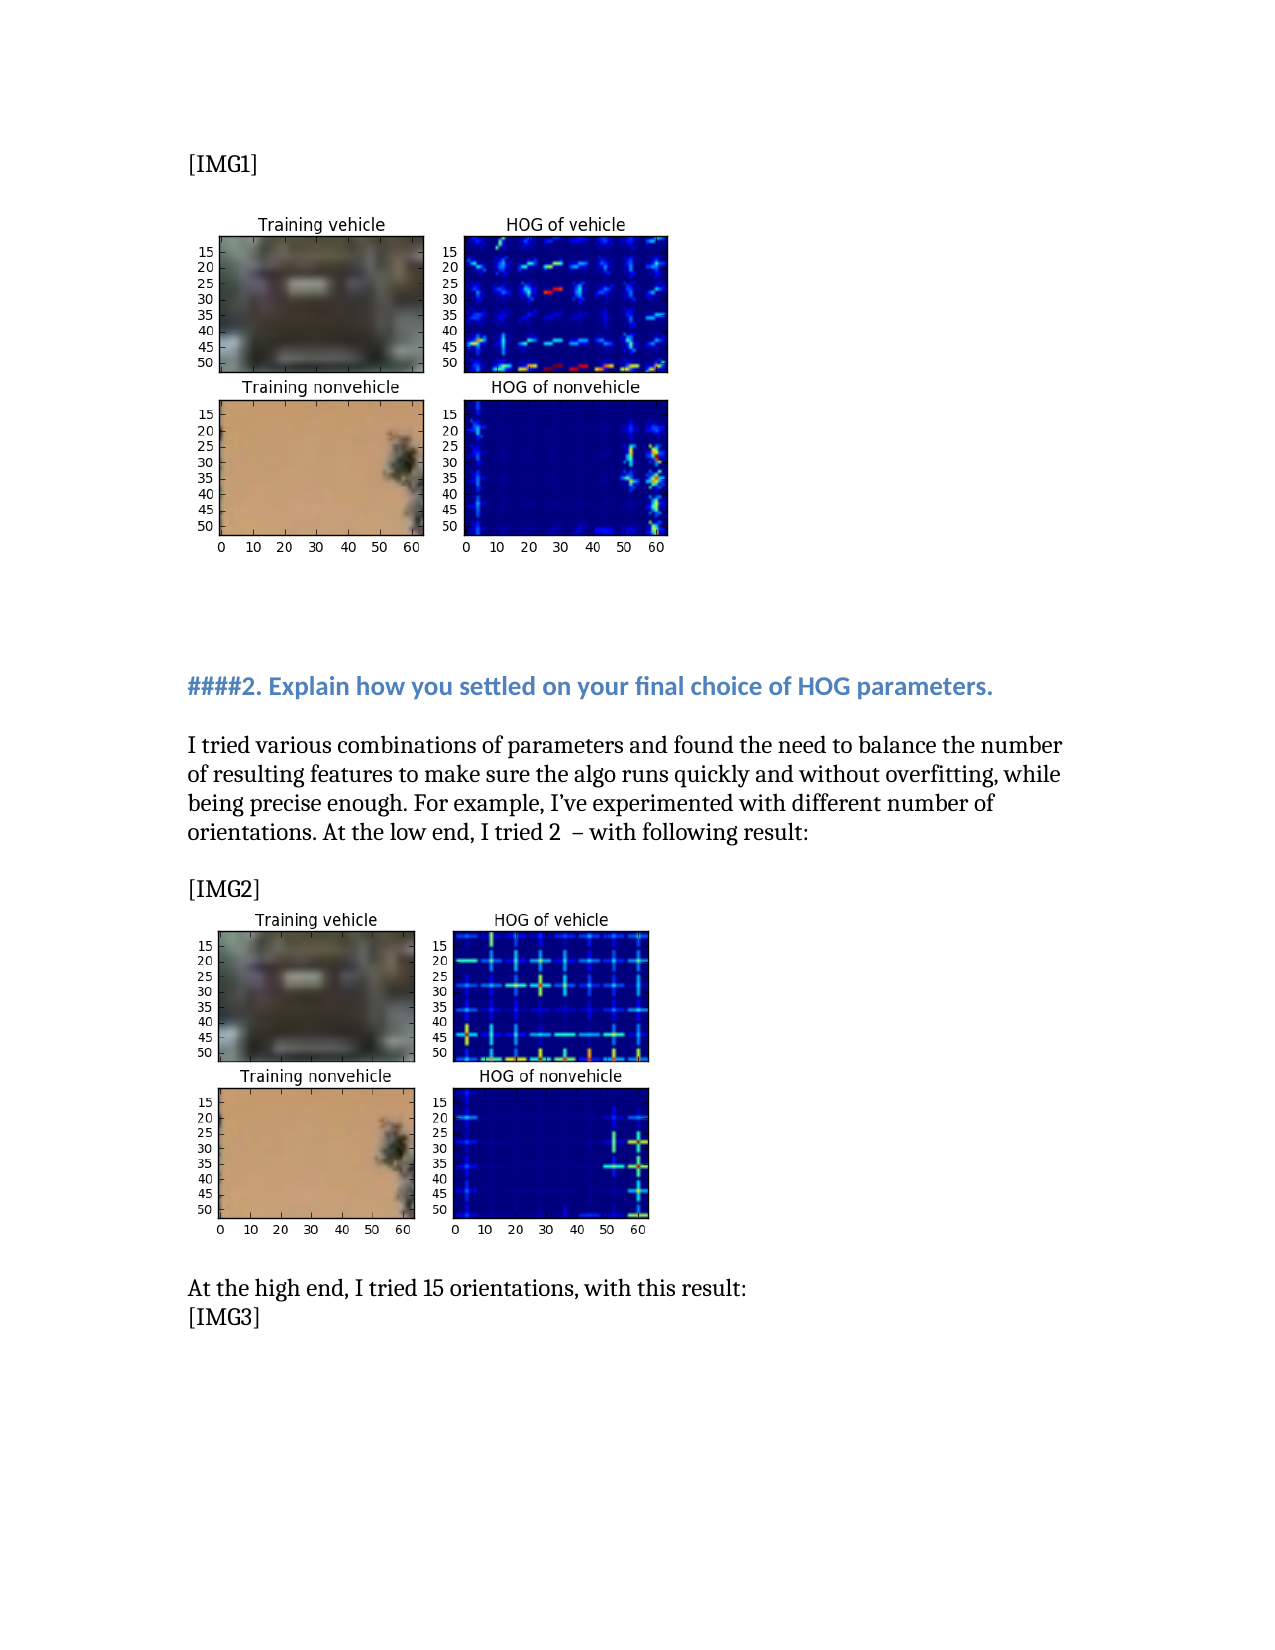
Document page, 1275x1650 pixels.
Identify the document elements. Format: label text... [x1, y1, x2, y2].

picture [187, 207, 676, 563]
text [IMG1] [187, 150, 1087, 179]
subtitle ####2. Explain how you settled on your final choice of HOG parameters. [187, 669, 1087, 702]
text At the high end, I tried 15 orientations, with this result: [187, 1274, 1087, 1302]
text [IMG3] [187, 1302, 1087, 1331]
text [IMG2] [187, 875, 1087, 904]
picture [187, 903, 657, 1245]
text I tried various combinations of parameters and found the need to balance the number of resulting features to make sure the algo runs quickly and without overfitting, while being precise enough. For example, I’ve experimented with different number of orientations. At the low end, I tried 2 – with following result: [187, 731, 1087, 846]
